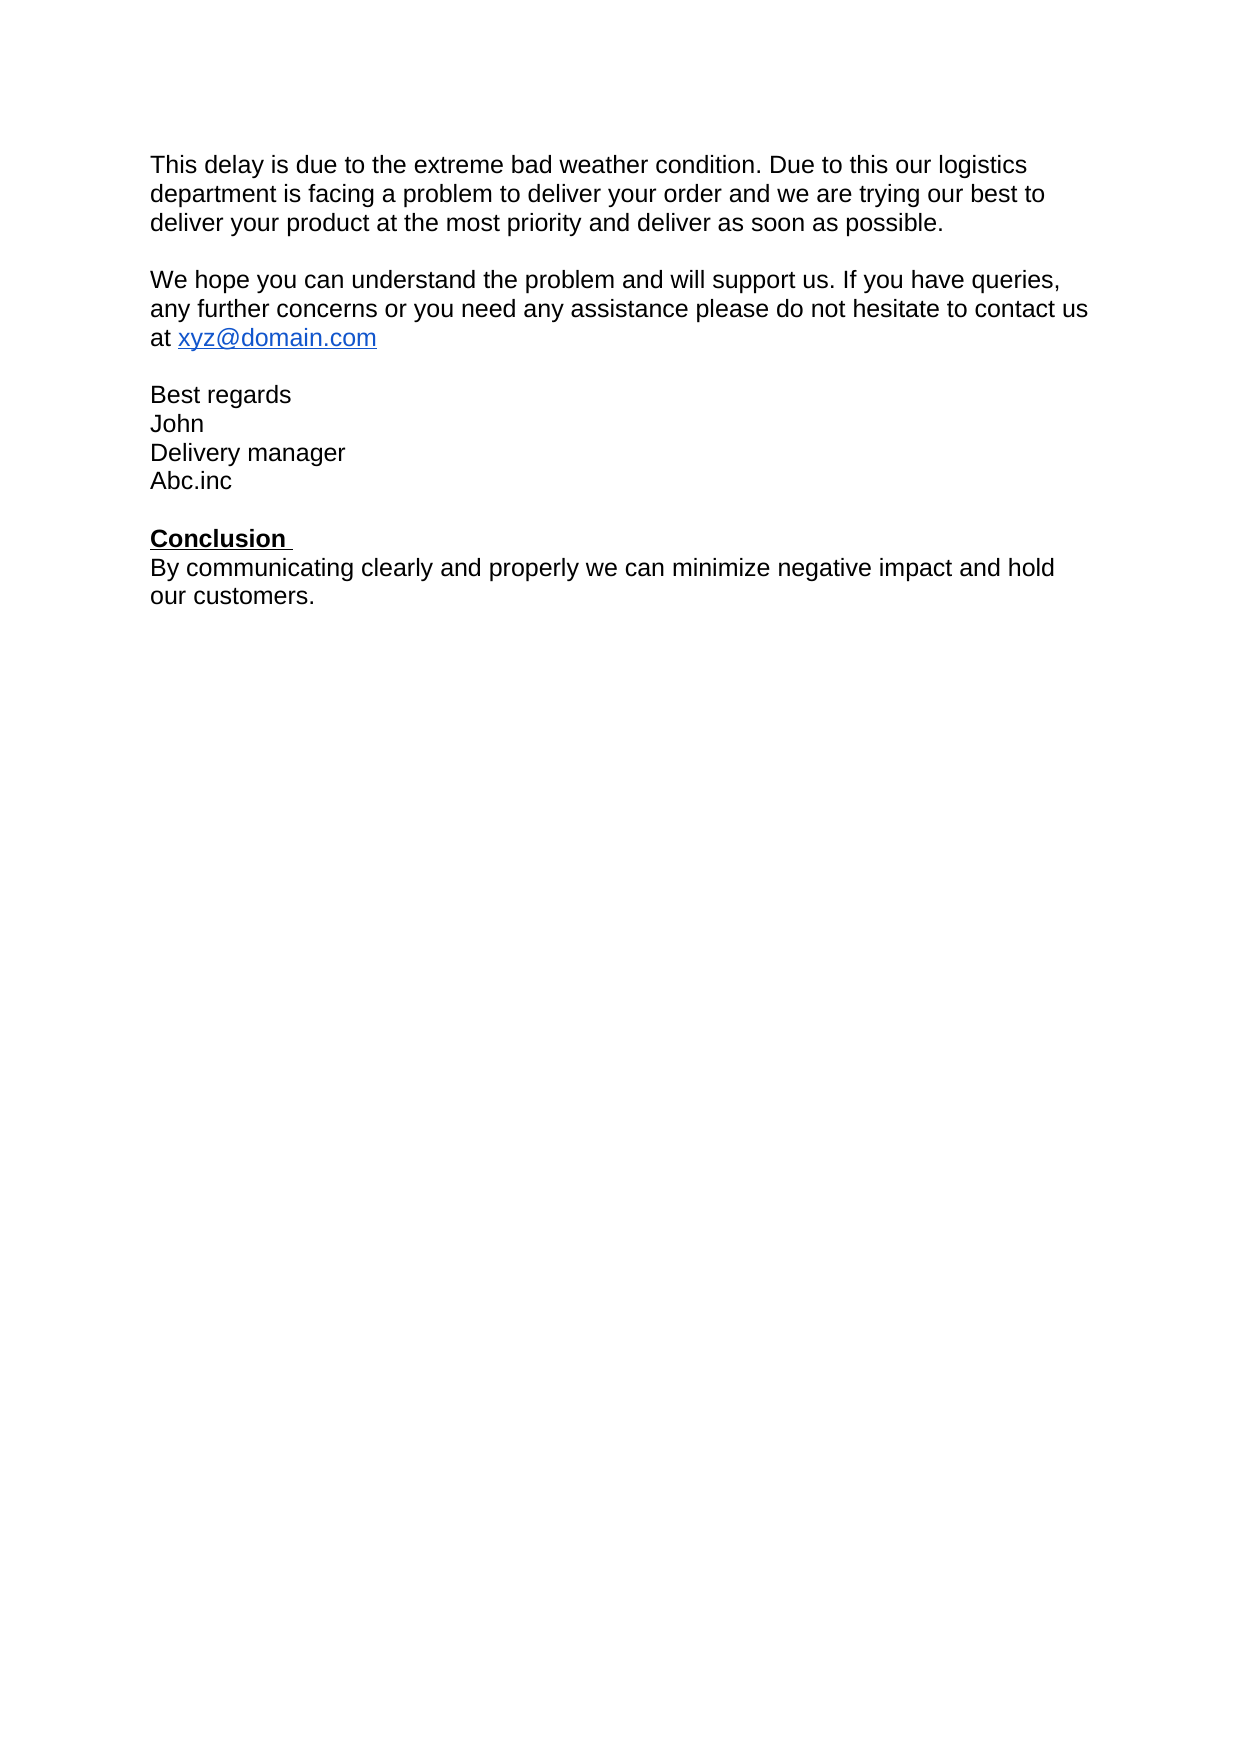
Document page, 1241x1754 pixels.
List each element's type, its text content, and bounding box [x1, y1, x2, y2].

text Abc.inc [150, 466, 1090, 495]
text Best regards [150, 380, 1090, 409]
text By communicating clearly and properly we can minimize negative impact and hold our customers. [150, 552, 1090, 610]
text John [150, 409, 1090, 437]
text Conclusion [150, 524, 1090, 552]
text We hope you can understand the problem and will support us. If you have queries, any further concerns or you need any assistance please do not hesitate to contact us at xyz@domain.com [150, 265, 1090, 351]
text This delay is due to the extreme bad weather condition. Due to this our logistics department is facing a problem to deliver your order and we are trying our best to deliver your product at the most priority and deliver as soon as possible. [150, 150, 1090, 236]
text Delivery manager [150, 437, 1090, 466]
